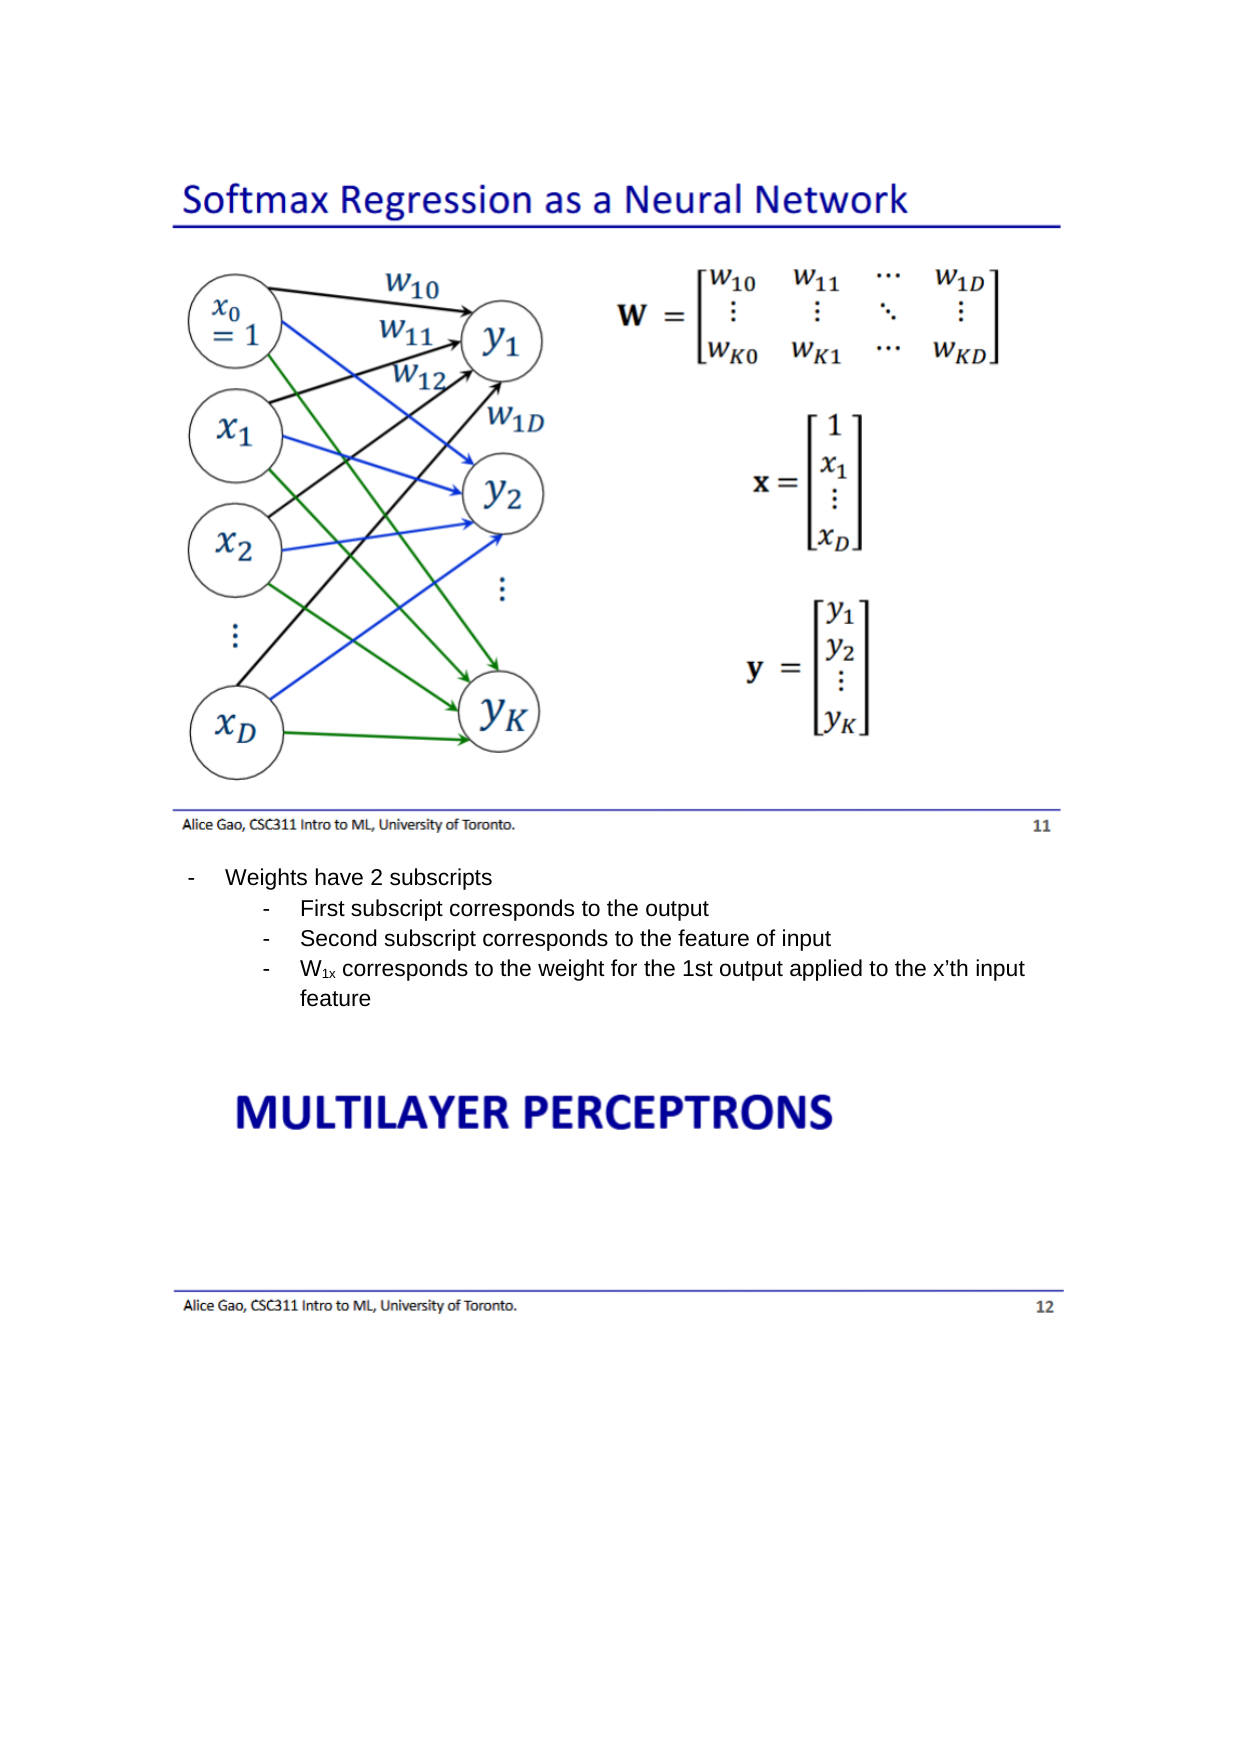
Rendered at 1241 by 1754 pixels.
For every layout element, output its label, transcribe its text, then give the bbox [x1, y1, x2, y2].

list Weights have 2 subscripts [187, 864, 1090, 891]
list First subscript corresponds to the output [262, 894, 1090, 921]
list W1x corresponds to the weight for the 1st output applied to the x’th input feature [262, 955, 1090, 1011]
picture [150, 1045, 1091, 1340]
list Second subscript corresponds to the feature of input [262, 925, 1090, 951]
picture [150, 150, 1091, 861]
